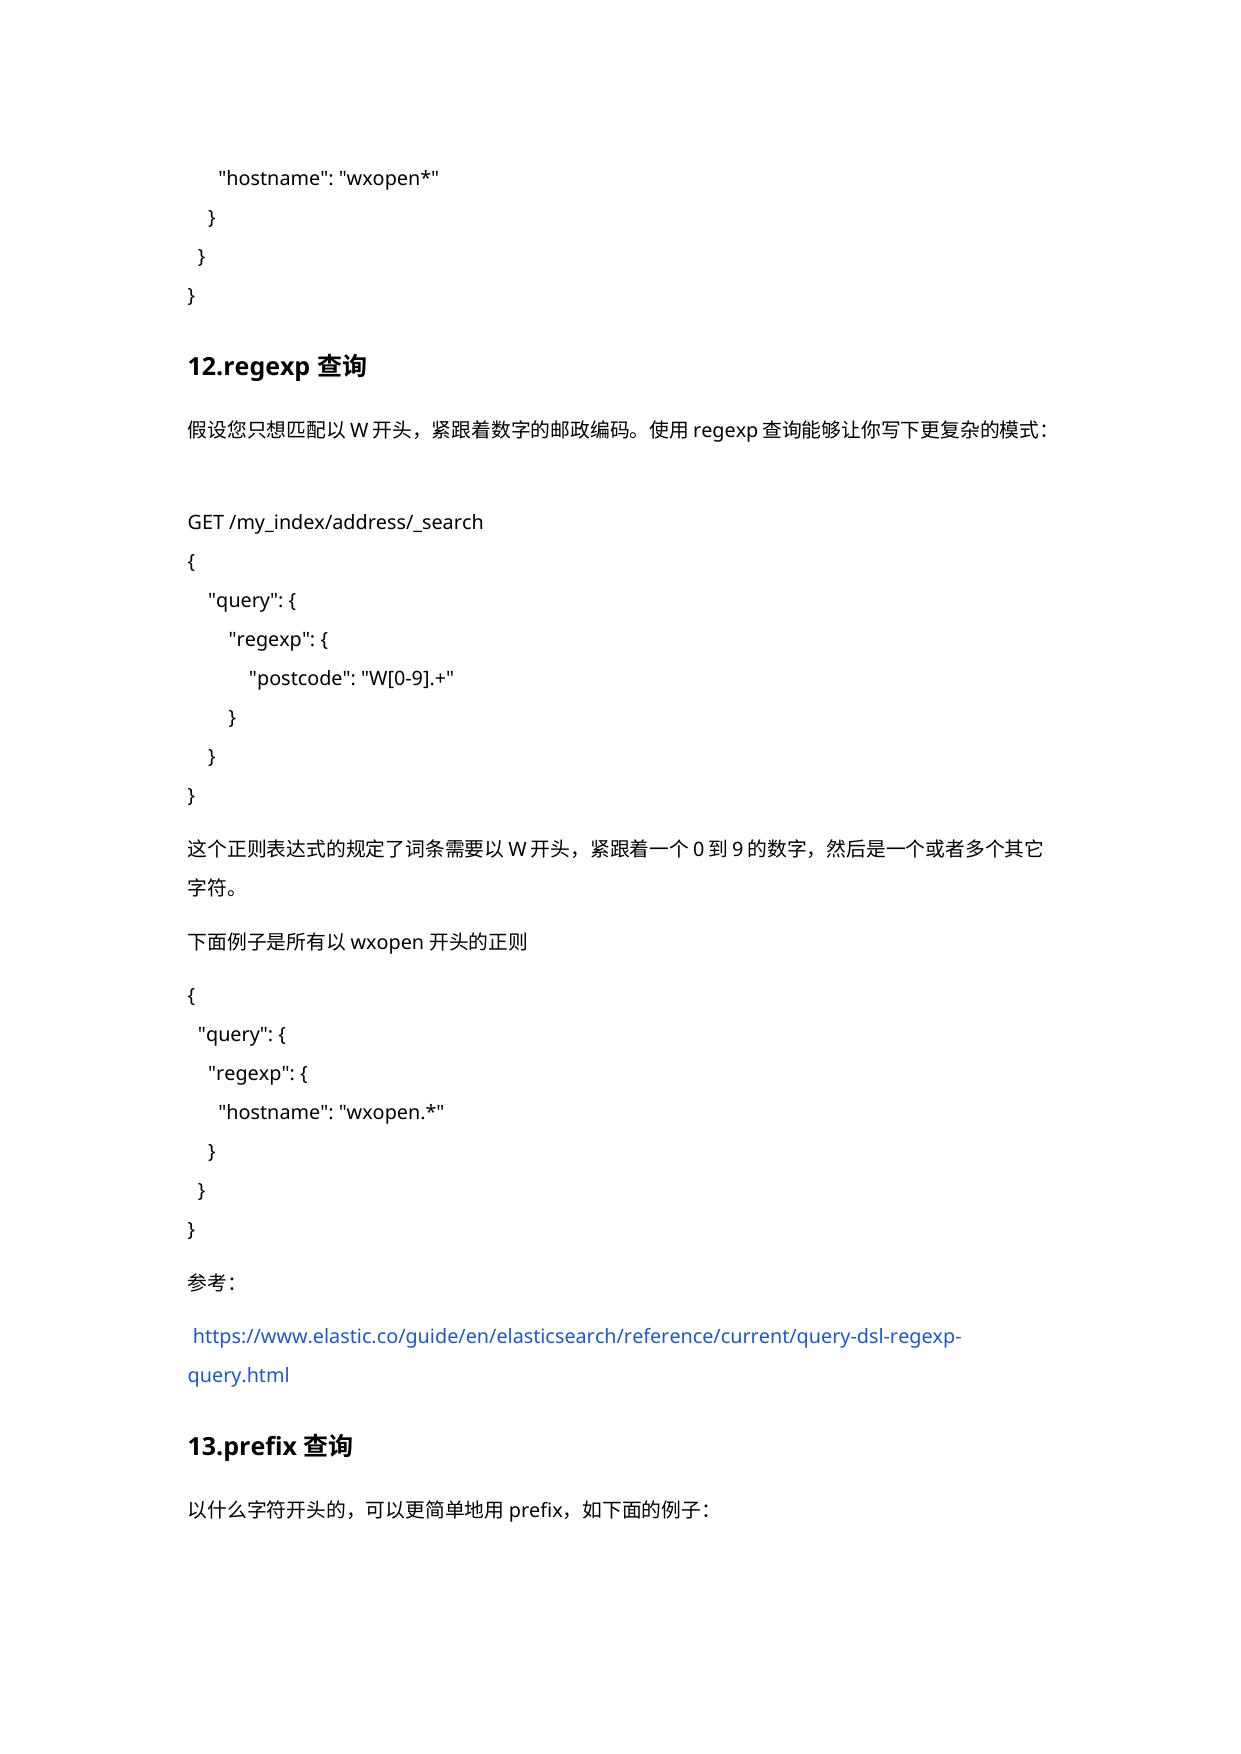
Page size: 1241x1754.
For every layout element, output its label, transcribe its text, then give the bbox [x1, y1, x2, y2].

subtitle 13.prefix 查询 [187, 1412, 1053, 1477]
text { "query": { "wildcard": { "hostname": "wxopen*" } } } [187, 162, 1053, 311]
text 以什么字符开头的，可以更简单地用 prefix，如下面的例子： [187, 1493, 1053, 1525]
text { "query": { "regexp": { "hostname": "wxopen.*" } } } [187, 978, 1053, 1245]
text 下面例子是所有以 wxopen 开头的正则 [187, 925, 1053, 957]
text 假设您只想匹配以W开头，紧跟着数字的邮政编码。使用regexp查询能够让你写下更复杂的模式： [187, 413, 1053, 484]
text GET /my_index/address/_search { "query": { "regexp": { "postcode": "W[0-9].+" } } } [187, 506, 1053, 811]
text https://www.elastic.co/guide/en/elasticsearch/reference/current/query-dsl-regexp-query.html [187, 1319, 1053, 1391]
subtitle 12.regexp 查询 [187, 332, 1053, 397]
text 参考： [187, 1266, 1053, 1298]
text 这个正则表达式的规定了词条需要以W开头，紧跟着一个0到9的数字，然后是一个或者多个其它字符。 [187, 832, 1053, 903]
